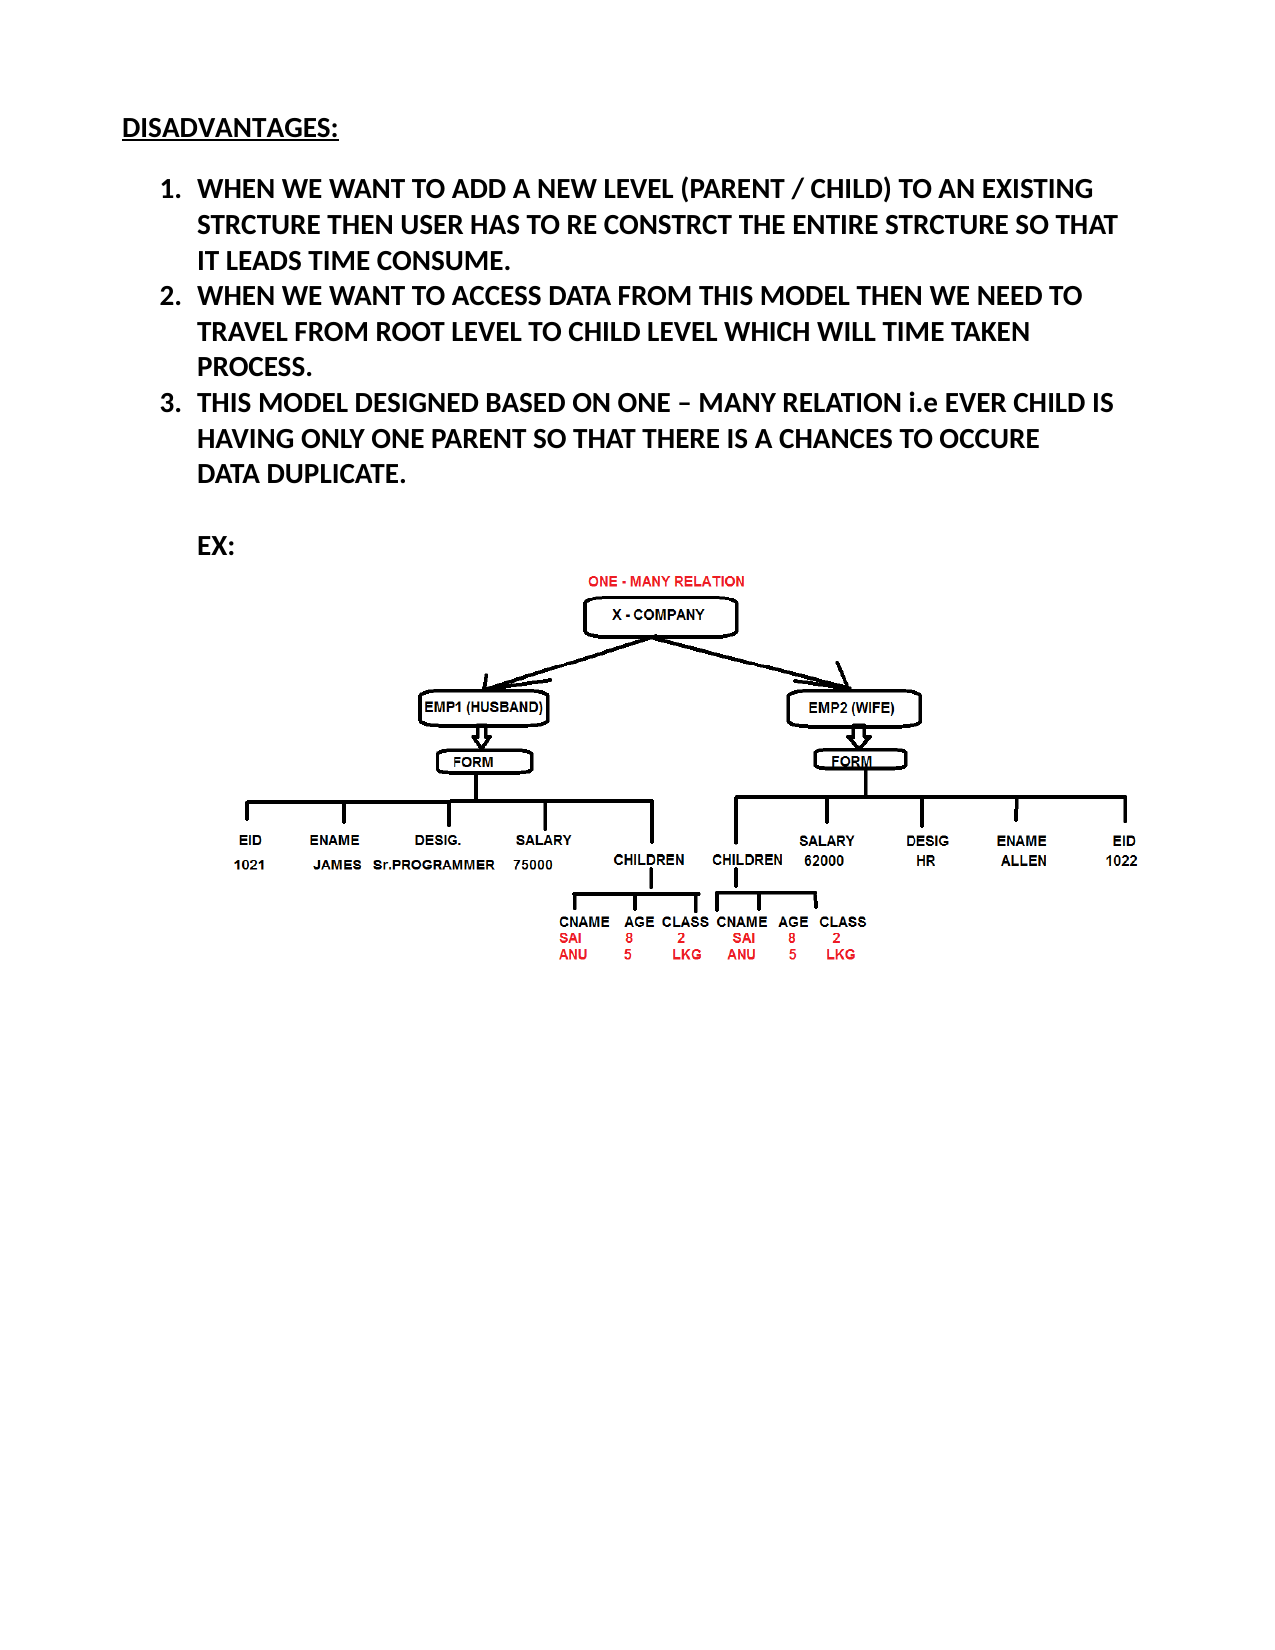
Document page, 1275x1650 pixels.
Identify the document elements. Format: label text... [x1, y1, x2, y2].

picture [196, 562, 1183, 972]
list DATA DUPLICATE. [197, 455, 1144, 491]
list TRAVEL FROM ROOT LEVEL TO CHILD LEVEL WHICH WILL TIME TAKEN PROCESS. [197, 313, 1144, 384]
text DISADVANTAGES: [122, 109, 1144, 144]
list EX: [197, 527, 1144, 562]
list THIS MODEL DESIGNED BASED ON ONE – MANY RELATION i.e EVER CHILD IS HAVING ONLY ONE PARENT SO THAT THERE IS A CHANCES TO OCCURE [159, 384, 1144, 455]
list WHEN WE WANT TO ADD A NEW LEVEL (PARENT / CHILD) TO AN EXISTING [159, 170, 1144, 206]
list WHEN WE WANT TO ACCESS DATA FROM THIS MODEL THEN WE NEED TO [159, 277, 1144, 313]
list STRCTURE THEN USER HAS TO RE CONSTRCT THE ENTIRE STRCTURE SO THAT IT LEADS TIME CONSUME. [197, 206, 1144, 277]
